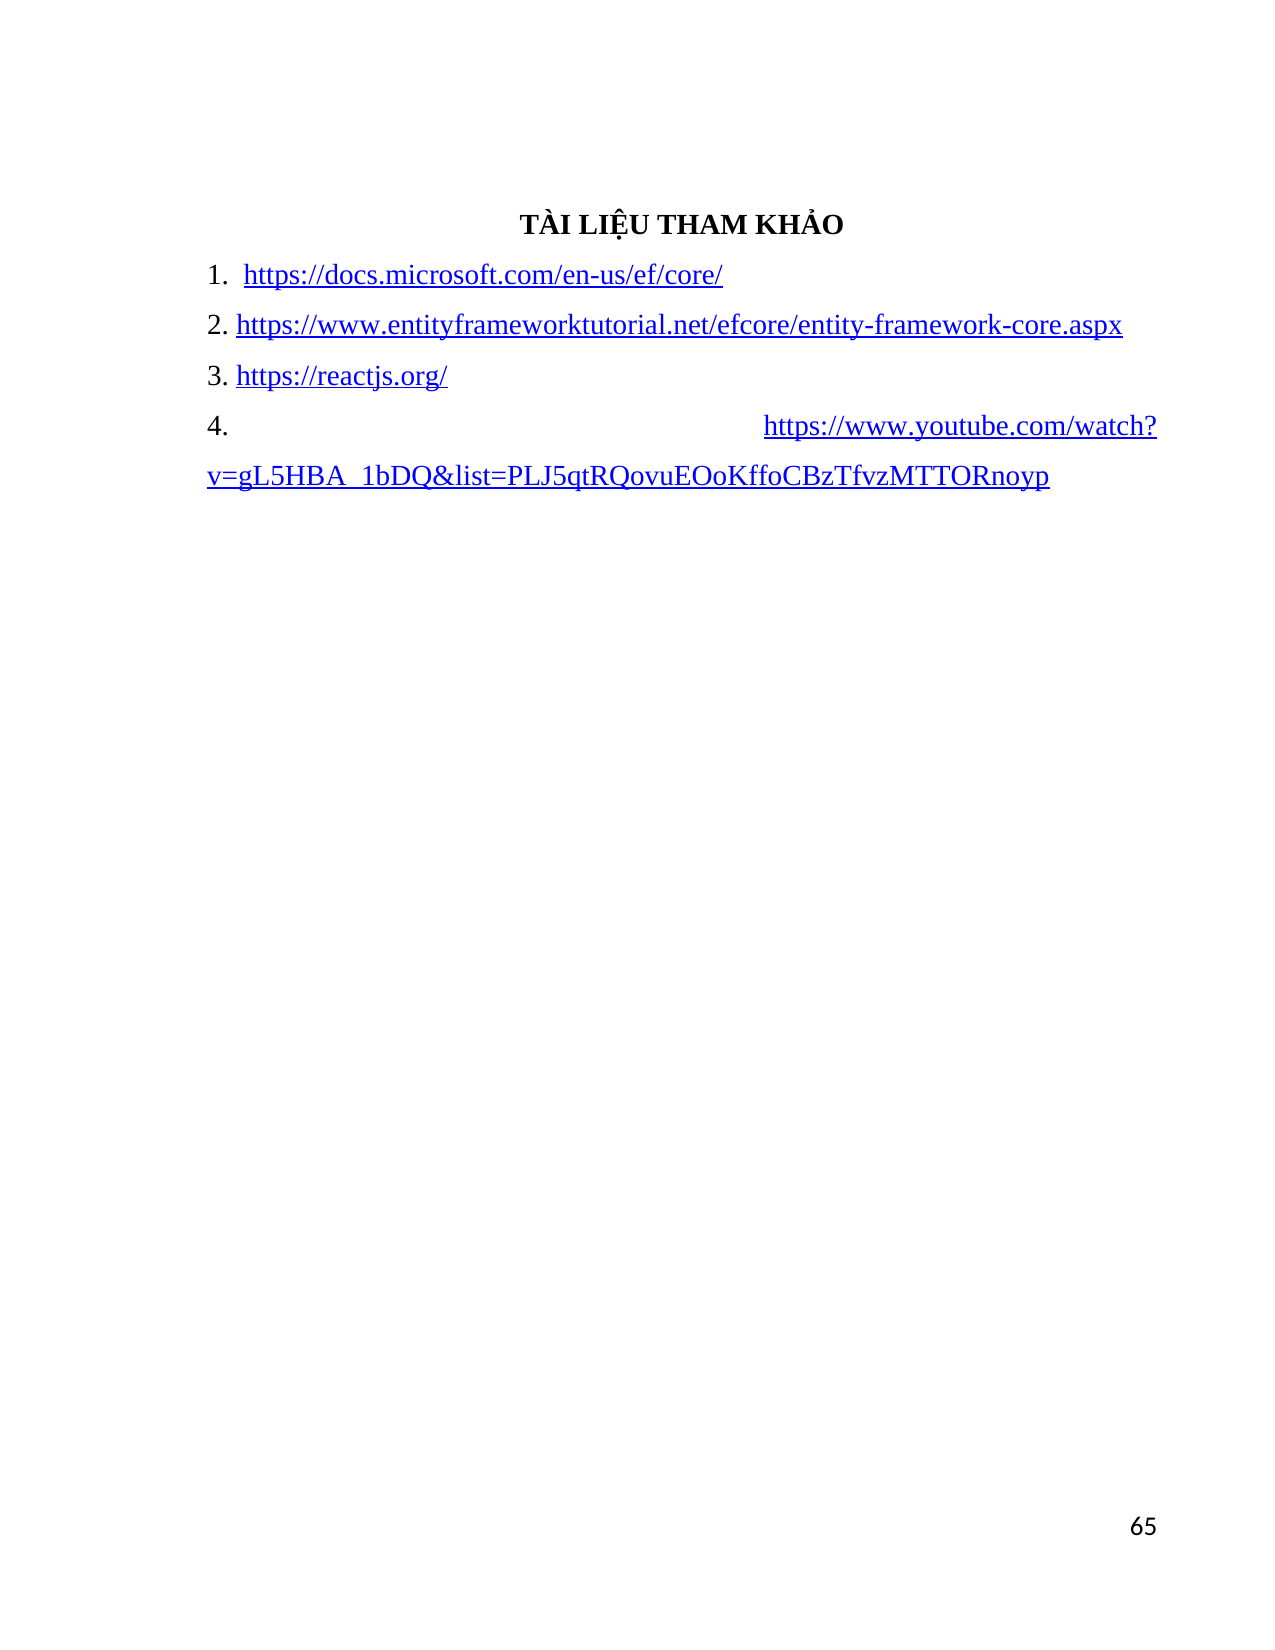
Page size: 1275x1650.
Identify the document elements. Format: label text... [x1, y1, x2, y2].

list 1. https://docs.microsoft.com/en-us/ef/core/ [207, 257, 1157, 291]
list 2. https://www.entityframeworktutorial.net/efcore/entity-framework-core.aspx [207, 307, 1157, 341]
list 3. https://reactjs.org/ [207, 358, 1157, 391]
list 4. https://www.youtube.com/watch?v=gL5HBA_1bDQ&list=PLJ5qtRQovuEOoKffoCBzTfvzMTTORnoyp [207, 408, 1157, 492]
text TÀI LIỆU THAM KHẢO [207, 207, 1157, 240]
